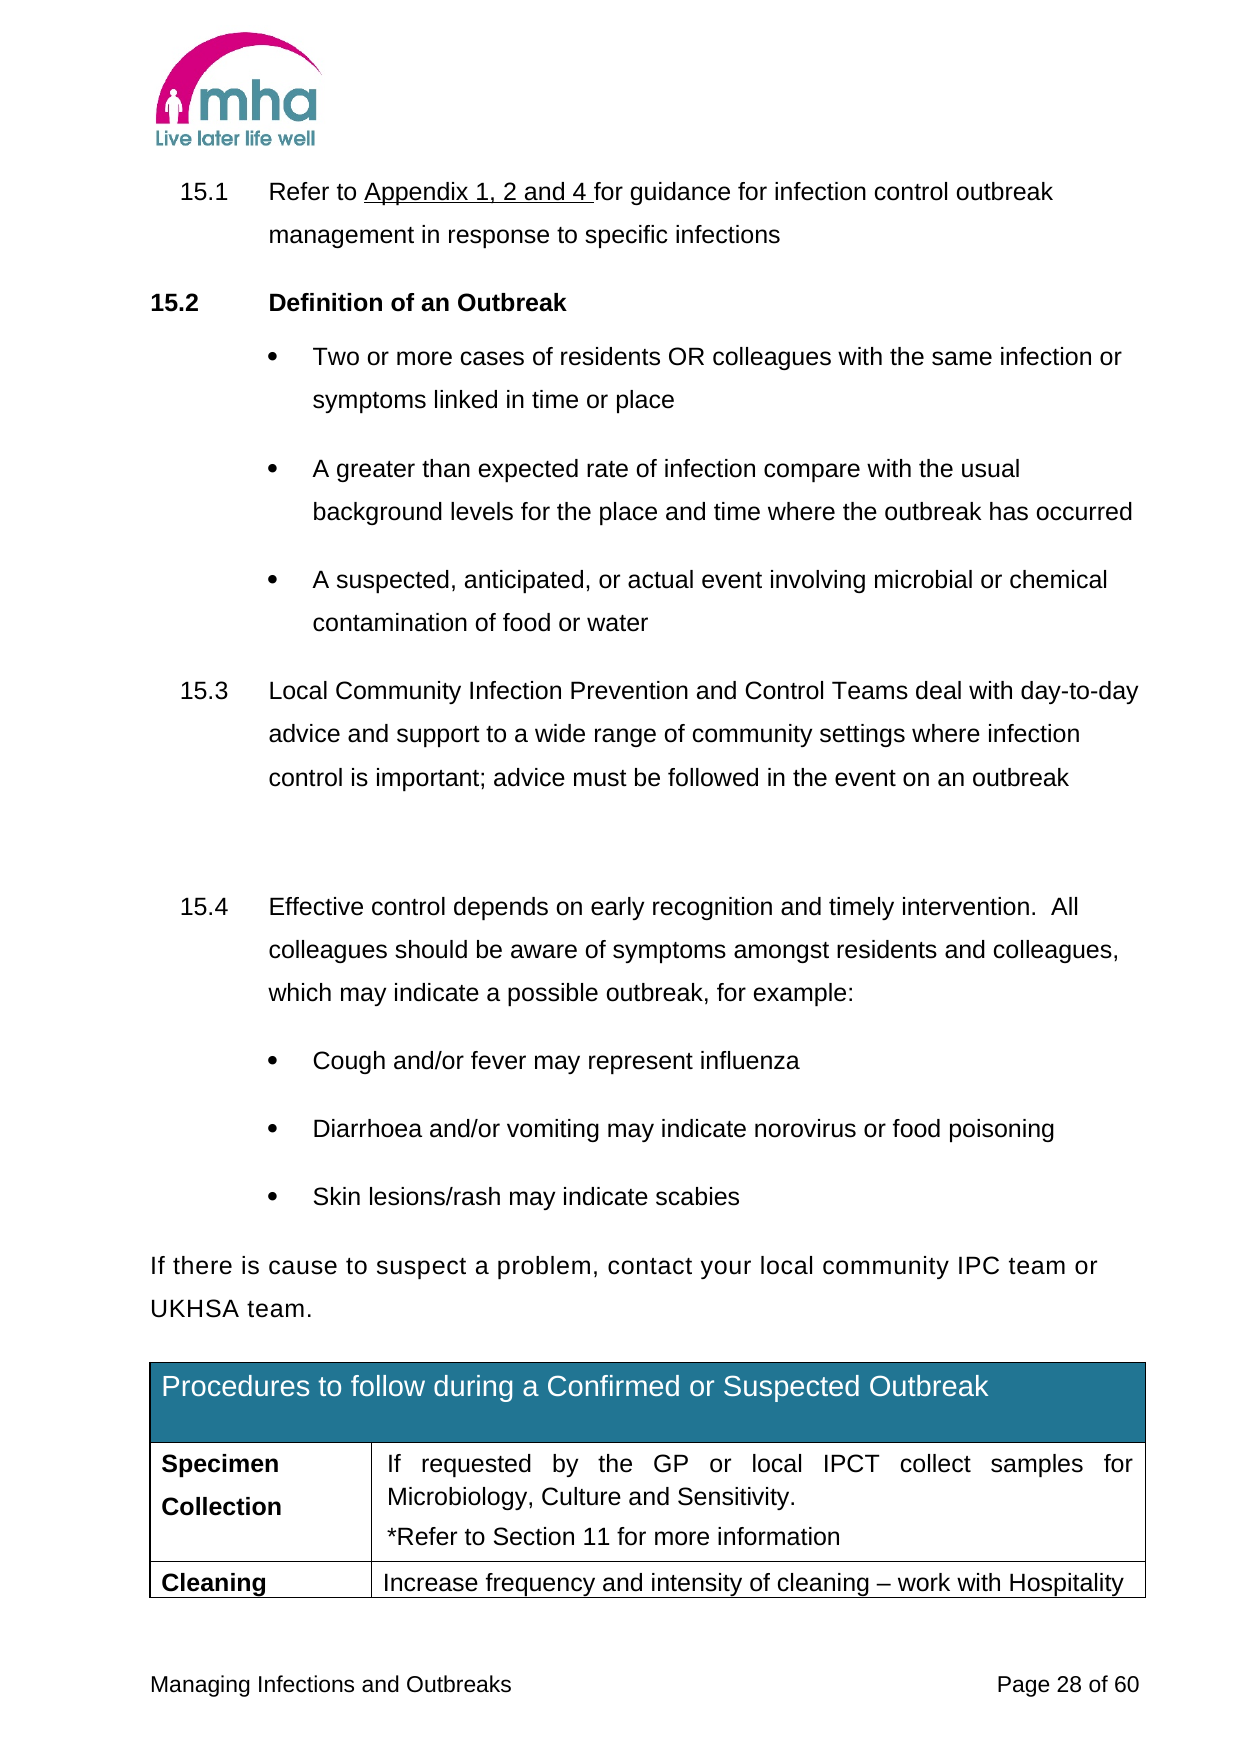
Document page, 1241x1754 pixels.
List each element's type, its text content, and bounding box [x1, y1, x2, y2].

table_header Procedures to follow during a Confirmed or Suspected Outbreak [151, 1363, 1145, 1442]
text Refer to Appendix 1, 2 and 4 for guidance for infection control outbreak management in response to specific infections [179, 177, 1146, 249]
table_cell Specimen Collection [151, 1443, 371, 1561]
list Cough and/or fever may represent influenza [268, 1046, 1146, 1075]
table_cell Cleaning Schedules Standard Infection Control Precautions (SICP’s) Transmission based precautions (TBP’s) [151, 1562, 371, 1597]
list Skin lesions/rash may indicate scabies [268, 1182, 1146, 1211]
table_cell If requested by the GP or local IPCT collect samples for Microbiology, Culture and Sensitivity. *Refer to Section 11 for more information [372, 1443, 1145, 1561]
subtitle Definition of an Outbreak [150, 288, 1146, 317]
list A suspected, anticipated, or actual event involving microbial or chemical contamination of food or water [268, 565, 1146, 637]
text Effective control depends on early recognition and timely intervention. All colleagues should be aware of symptoms amongst residents and colleagues, which may indicate a possible outbreak, for example: [179, 892, 1146, 1007]
text If there is cause to suspect a problem, contact your local community IPC team or UKHSA team. [150, 1251, 1146, 1322]
list Two or more cases of residents OR colleagues with the same infection or symptoms linked in time or place [268, 342, 1146, 414]
text Local Community Infection Prevention and Control Teams deal with day-to-day advice and support to a wide range of community settings where infection control is important; advice must be followed in the event on an outbreak [179, 676, 1146, 791]
list A greater than expected rate of infection compare with the usual background levels for the place and time where the outbreak has occurred [268, 453, 1146, 526]
list Diarrhoea and/or vomiting may indicate norovirus or food poisoning [268, 1114, 1146, 1143]
picture [150, 25, 327, 150]
